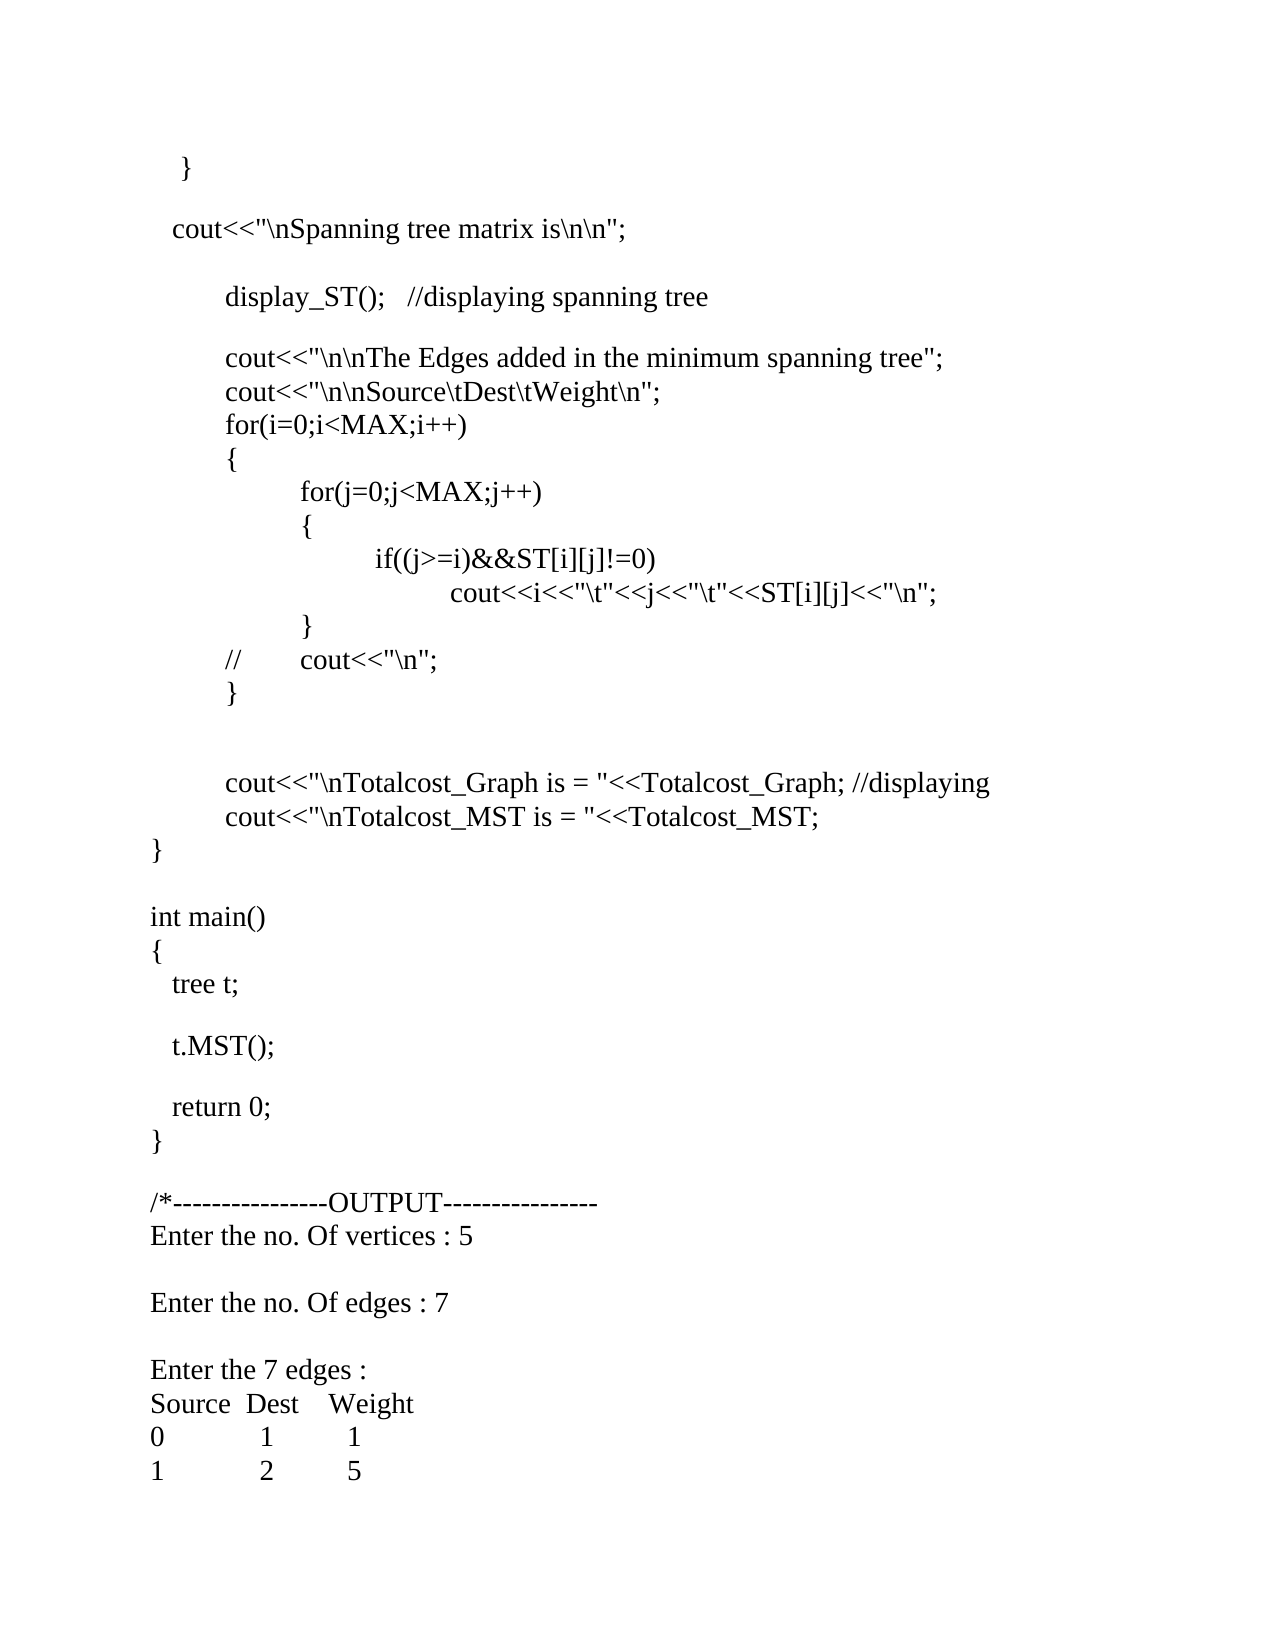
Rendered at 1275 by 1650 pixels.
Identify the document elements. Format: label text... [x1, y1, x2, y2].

text Source Dest Weight [150, 1386, 1125, 1419]
text } [150, 150, 1125, 183]
text } [150, 832, 1125, 866]
text display_ST(); //displaying spanning tree [150, 279, 1125, 312]
text if((j>=i)&&ST[i][j]!=0) [150, 541, 1125, 575]
text { [150, 508, 1125, 541]
text cout<<i<<"\t"<<j<<"\t"<<ST[i][j]<<"\n"; [150, 575, 1125, 608]
text cout<<"\nTotalcost_MST is = "<<Totalcost_MST; [150, 799, 1125, 832]
text { [150, 441, 1125, 474]
text } [150, 608, 1125, 642]
text /*----------------OUTPUT---------------- [150, 1185, 1125, 1218]
text Enter the no. Of edges : 7 [150, 1285, 1125, 1319]
text return 0; [150, 1089, 1125, 1123]
text tree t; [150, 966, 1125, 1000]
text Enter the 7 edges : [150, 1352, 1125, 1386]
text for(j=0;j<MAX;j++) [150, 474, 1125, 508]
text // cout<<"\n"; [150, 642, 1125, 676]
text cout<<"\n\nThe Edges added in the minimum spanning tree"; [150, 340, 1125, 374]
text int main() [150, 899, 1125, 933]
text { [150, 933, 1125, 966]
text for(i=0;i<MAX;i++) [150, 407, 1125, 441]
text cout<<"\n\nSource\tDest\tWeight\n"; [150, 374, 1125, 407]
text cout<<"\nTotalcost_Graph is = "<<Totalcost_Graph; //displaying [150, 765, 1125, 799]
text 1 2 5 [150, 1453, 1125, 1487]
text } [150, 1123, 1125, 1157]
text Enter the no. Of vertices : 5 [150, 1218, 1125, 1252]
text cout<<"\nSpanning tree matrix is\n\n"; [150, 212, 1125, 245]
text t.MST(); [150, 1028, 1125, 1062]
text 0 1 1 [150, 1419, 1125, 1453]
text } [150, 676, 1125, 709]
